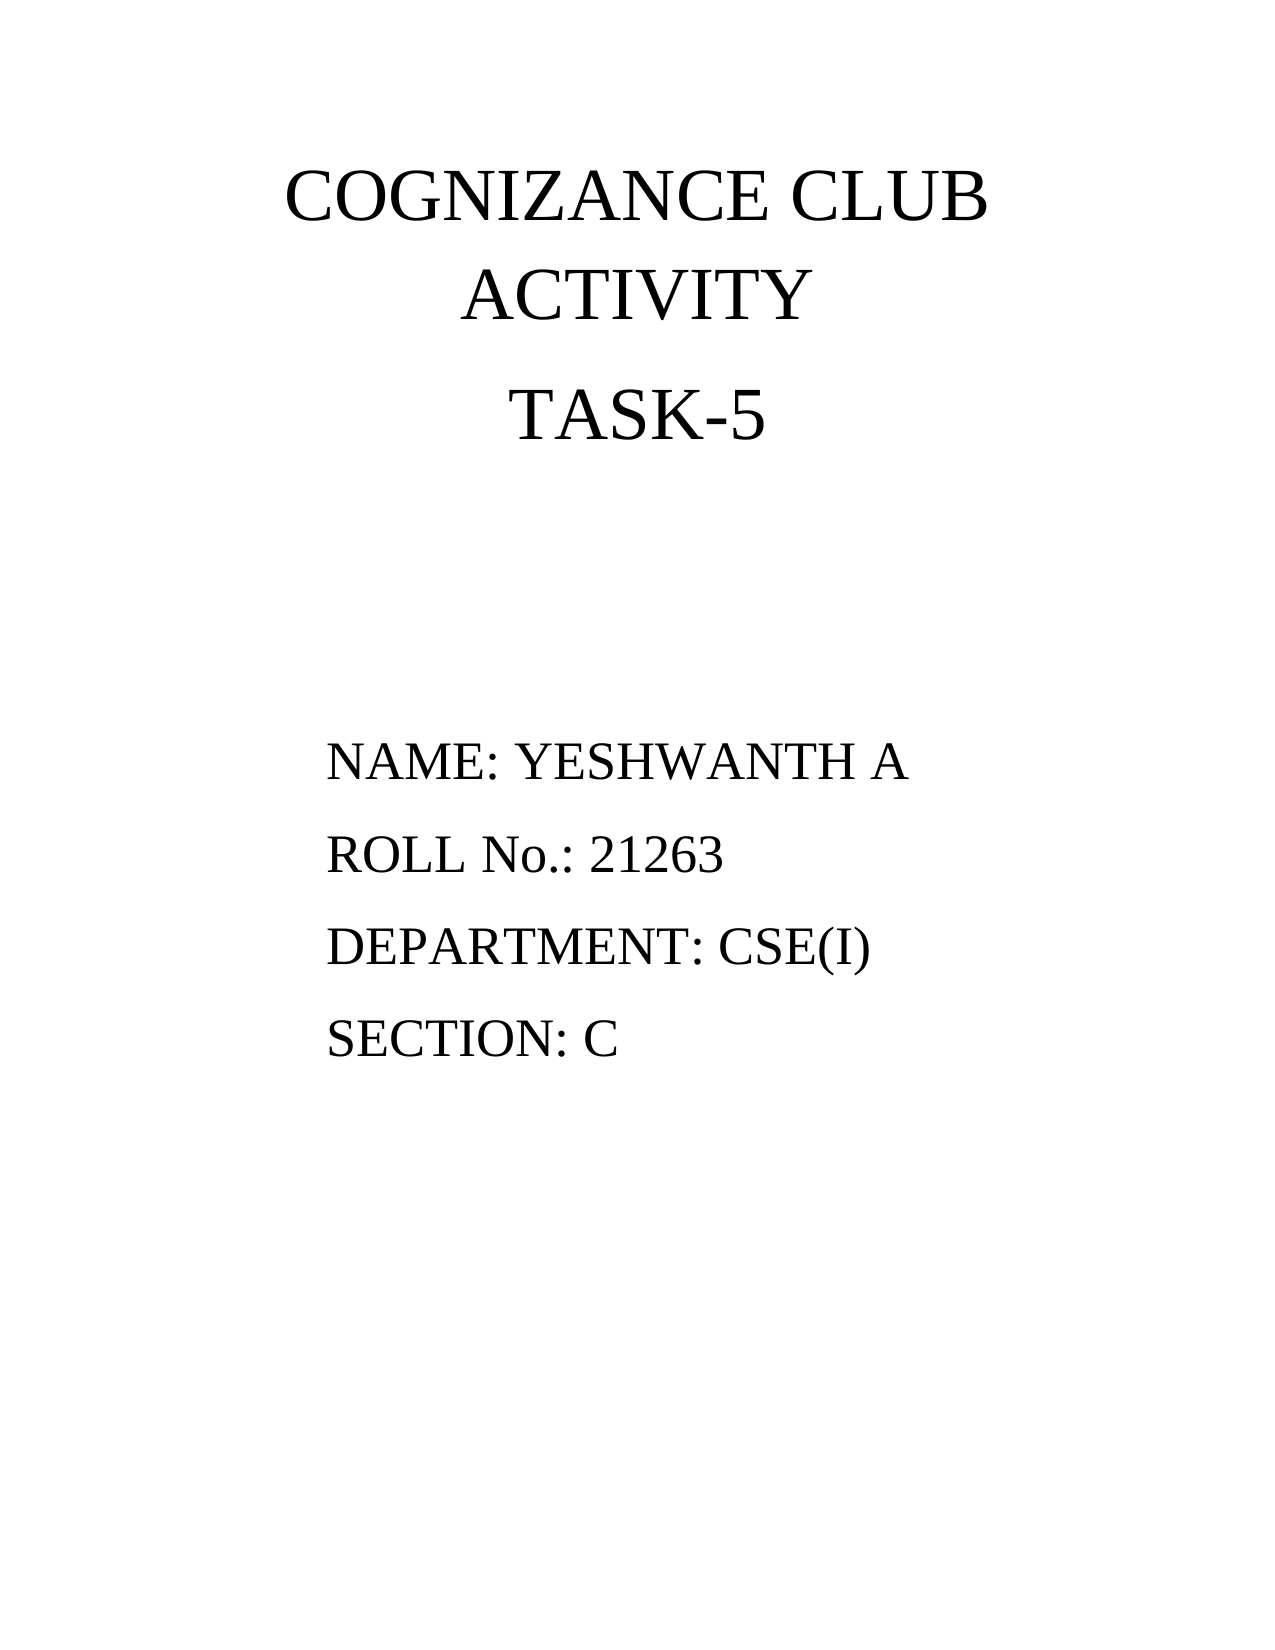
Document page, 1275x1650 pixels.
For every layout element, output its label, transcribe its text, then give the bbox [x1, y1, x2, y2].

text DEPARTMENT: CSE(I) [150, 914, 1125, 976]
text TASK-5 [150, 369, 1125, 455]
text ROLL No.: 21263 [150, 822, 1125, 884]
text SECTION: C [150, 1006, 1125, 1069]
text NAME: YESHWANTH A [150, 729, 1125, 791]
text COGNIZANCE CLUB ACTIVITY [150, 150, 1125, 335]
